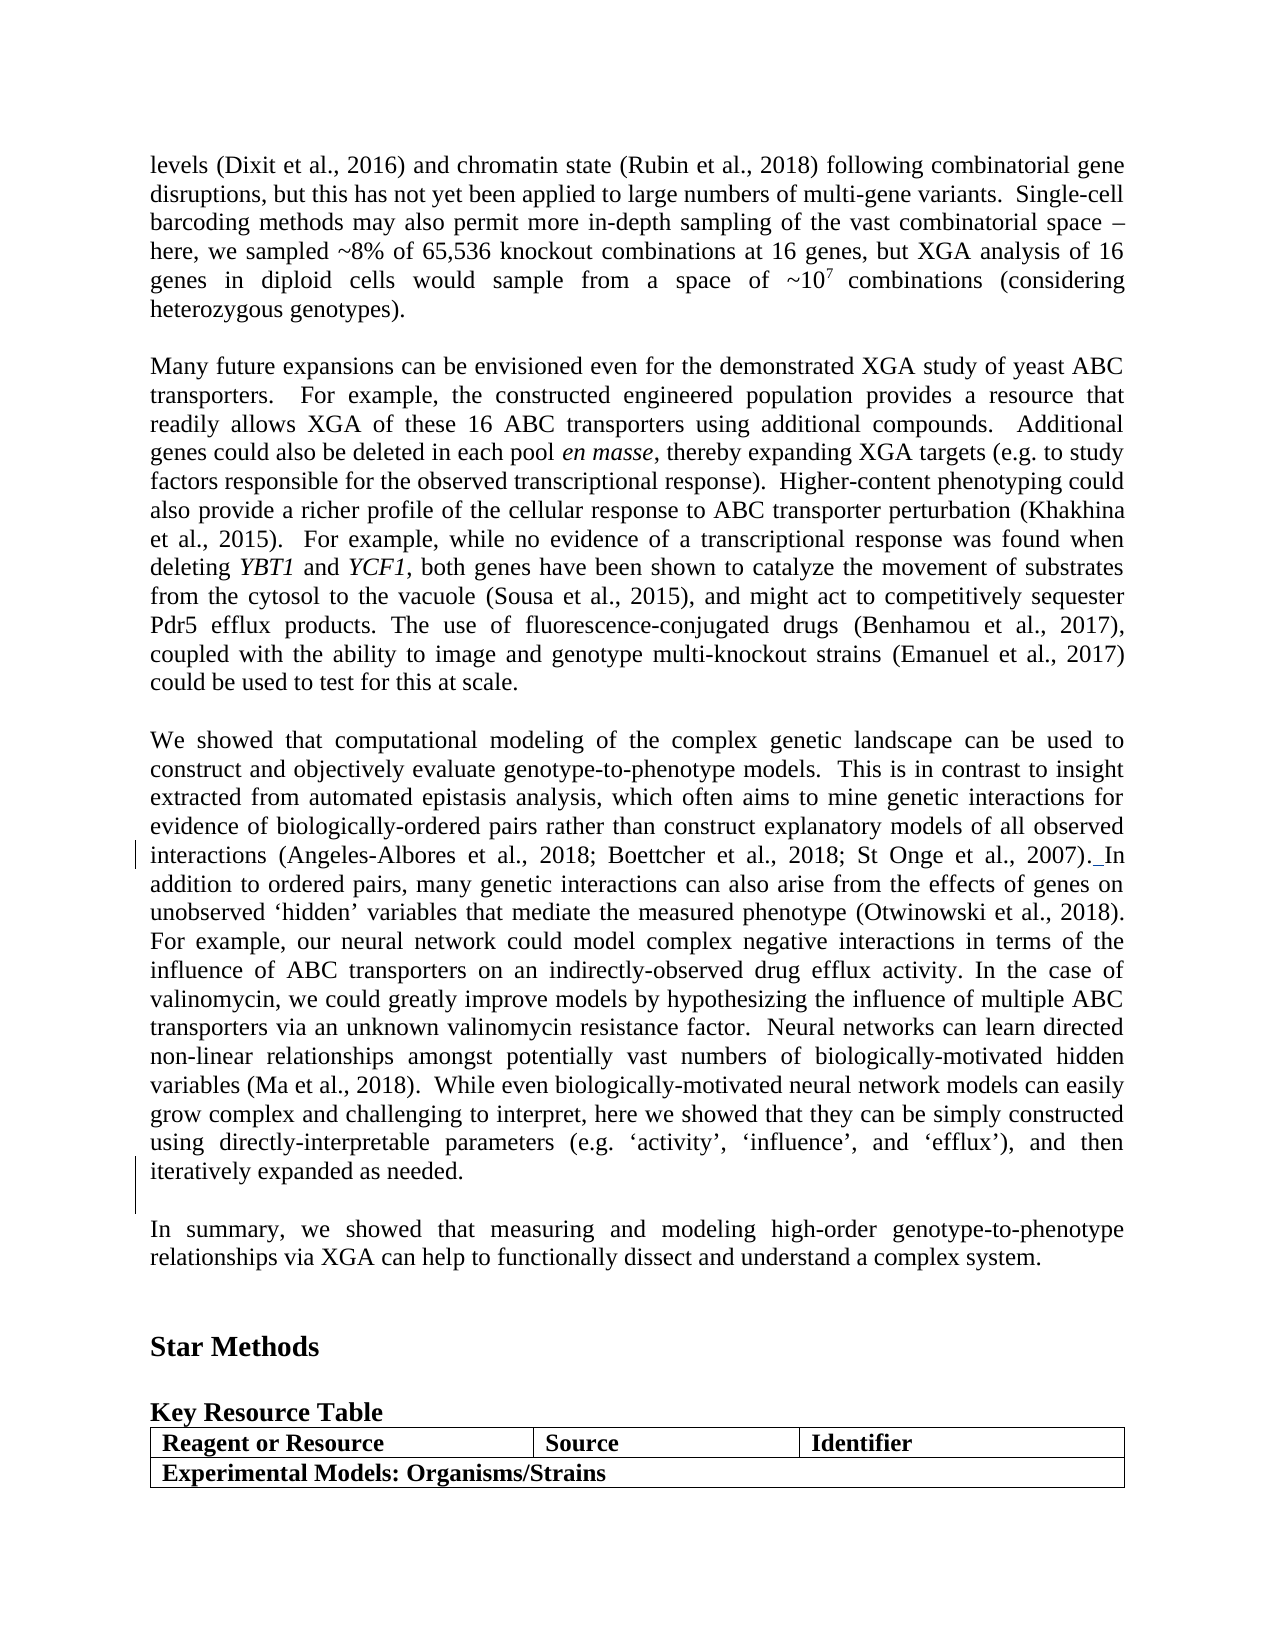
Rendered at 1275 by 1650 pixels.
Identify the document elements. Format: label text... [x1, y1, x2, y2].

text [150, 150, 1125, 322]
table_cell Experimental Models: Organisms/Strains [151, 1458, 1124, 1487]
table_header Reagent or Resource [151, 1428, 533, 1457]
text Key Resource Table [150, 1396, 1125, 1427]
text In summary, we showed that measuring and modeling high-order genotype-to-phenotype relationships via XGA can help to functionally dissect and understand a complex system. [150, 1214, 1125, 1271]
table_header Identifier [800, 1428, 1124, 1457]
text We showed that computational modeling of the complex genetic landscape can be used to construct and objectively evaluate genotype-to-phenotype models. This is in contrast to insight extracted from automated epistasis analysis, which often aims to mine genetic interactions for evidence of biologically-ordered pairs rather than construct explanatory models of all observed interactions (Angeles-Albores et al., 2018; Boettcher et al., 2018; St Onge et al., 2007).In addition to ordered pairs, many genetic interactions can also arise from the effects of genes on unobserved ‘hidden’ variables that mediate the measured phenotype (Otwinowski et al., 2018). For example, our neural network could model complex negative interactions in terms of the influence of ABC transporters on an indirectly-observed drug efflux activity. In the case of valinomycin, we could greatly improve models by hypothesizing the influence of multiple ABC transporters via an unknown valinomycin resistance factor. Neural networks can learn directed non-linear relationships amongst potentially vast numbers of biologically-motivated hidden variables (Ma et al., 2018). While even biologically-motivated neural network models can easily grow complex and challenging to interpret, here we showed that they can be simply constructed using directly-interpretable parameters (e.g. ‘activity’, ‘influence’, and ‘efflux’), and then iteratively expanded as needed. [150, 725, 1125, 1185]
text Star Methods [150, 1329, 1125, 1362]
text Many future expansions can be envisioned even for the demonstrated XGA study of yeast ABC transporters. For example, the constructed engineered population provides a resource that readily allows XGA of these 16 ABC transporters using additional compounds. Additional genes could also be deleted in each pool en masse, thereby expanding XGA targets (e.g. to study factors responsible for the observed transcriptional response). Higher-content phenotyping could also provide a richer profile of the cellular response to ABC transporter perturbation (Khakhina et al., 2015). For example, while no evidence of a transcriptional response was found when deleting YBT1 and YCF1, both genes have been shown to catalyze the movement of substrates from the cytosol to the vacuole (Sousa et al., 2015), and might act to competitively sequester Pdr5 efflux products. The use of fluorescence-conjugated drugs (Benhamou et al., 2017), coupled with the ability to image and genotype multi-knockout strains (Emanuel et al., 2017) could be used to test for this at scale. [150, 351, 1125, 696]
table_header Source [534, 1428, 799, 1457]
